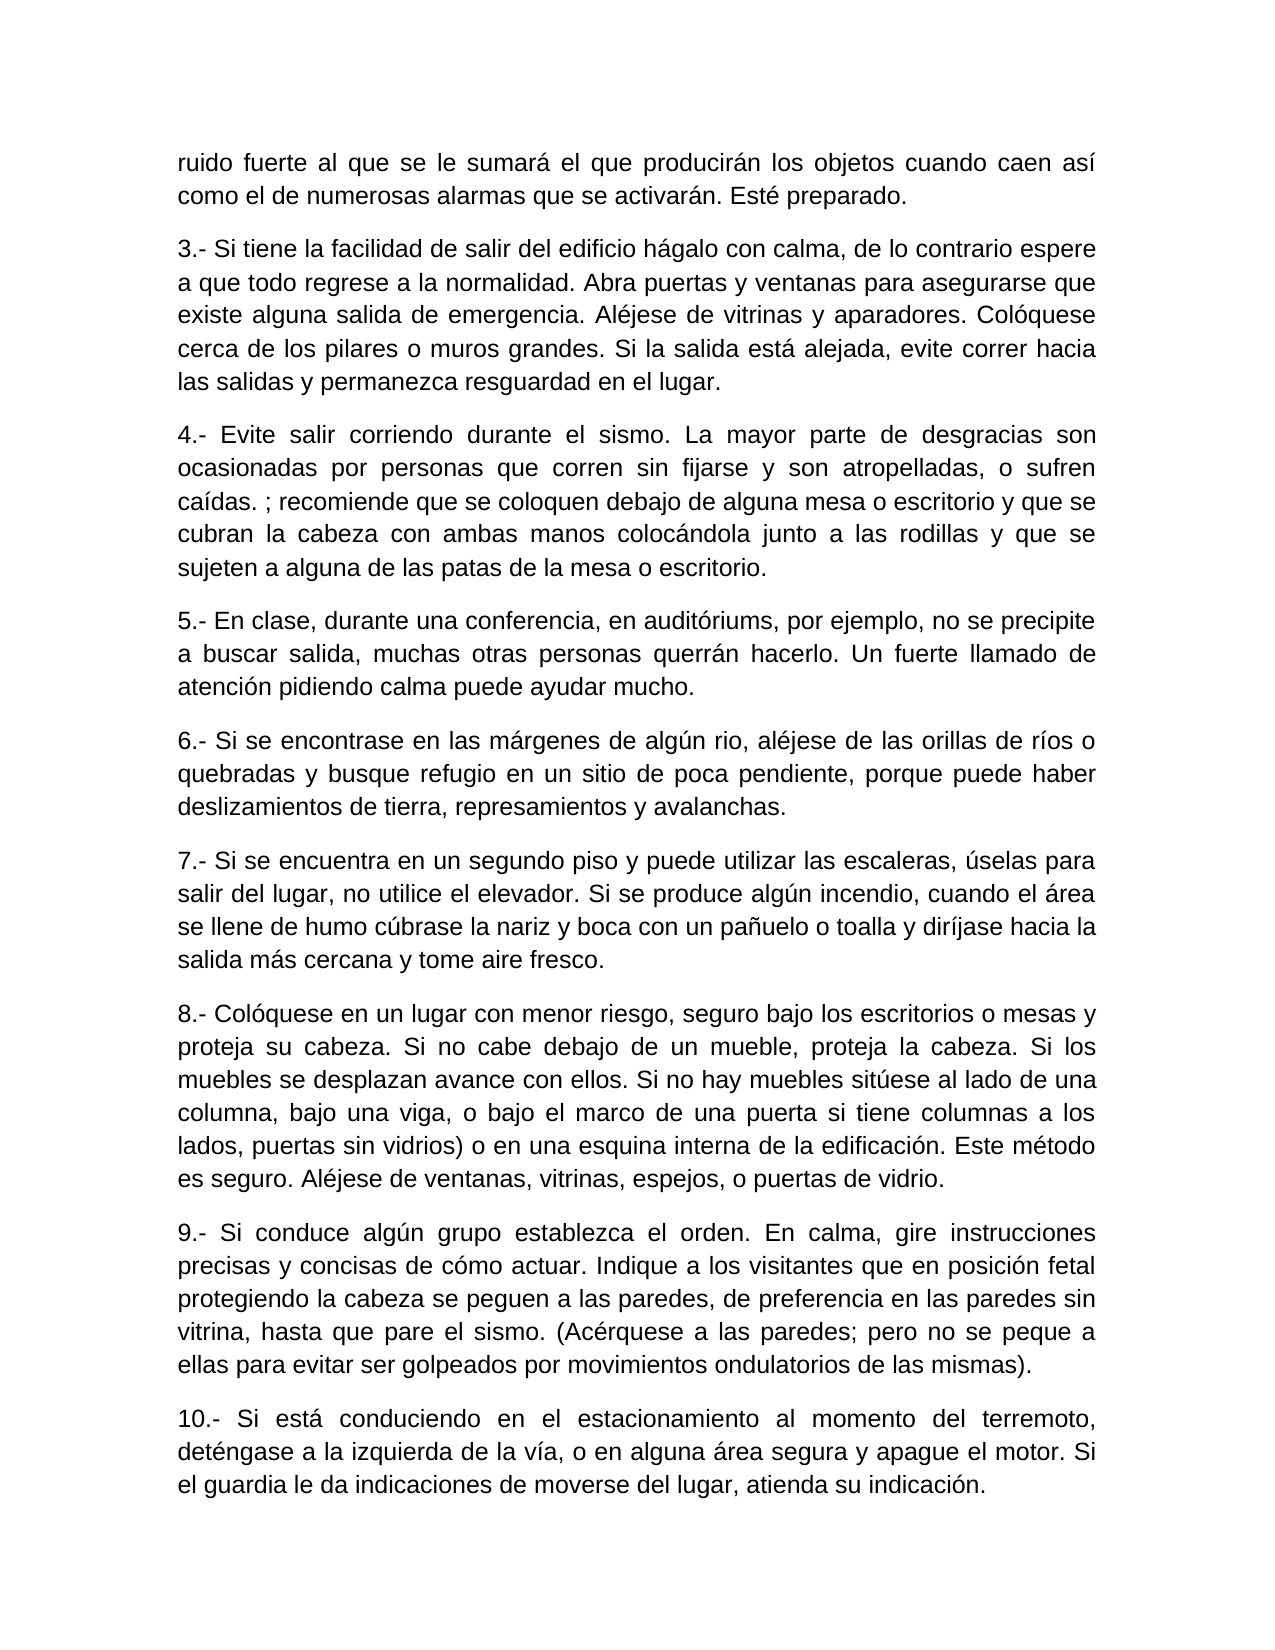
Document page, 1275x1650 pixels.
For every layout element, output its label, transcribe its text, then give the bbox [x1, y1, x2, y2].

text 6.- Si se encontrase en las márgenes de algún rio, aléjese de las orillas de ríos o quebradas y busque refugio en un sitio de poca pendiente, porque puede haber deslizamientos de tierra, represamientos y avalanchas. [177, 726, 1098, 821]
text 9.- Si conduce algún grupo establezca el orden. En calma, gire instrucciones precisas y concisas de cómo actuar. Indique a los visitantes que en posición fetal protegiendo la cabeza se peguen a las paredes, de preferencia en las paredes sin vitrina, hasta que pare el sismo. (Acérquese a las paredes; pero no se peque a ellas para evitar ser golpeados por movimientos ondulatorios de las mismas). [177, 1218, 1098, 1379]
text 5.- En clase, durante una conferencia, en auditóriums, por ejemplo, no se precipite a buscar salida, muchas otras personas querrán hacerlo. Un fuerte llamado de atención pidiendo calma puede ayudar mucho. [177, 606, 1098, 701]
text 10.- Si está conduciendo en el estacionamiento al momento del terremoto, deténgase a la izquierda de la vía, o en alguna área segura y apague el motor. Si el guardia le da indicaciones de moverse del lugar, atienda su indicación. [177, 1404, 1098, 1499]
text 3.- Si tiene la facilidad de salir del edificio hágalo con calma, de lo contrario espere a que todo regrese a la normalidad. Abra puertas y ventanas para asegurarse que existe alguna salida de emergencia. Aléjese de vitrinas y aparadores. Colóquese cerca de los pilares o muros grandes. Si la salida está alejada, evite correr hacia las salidas y permanezca resguardad en el lugar. [177, 234, 1098, 395]
text 8.- Colóquese en un lugar con menor riesgo, seguro bajo los escritorios o mesas y proteja su cabeza. Si no cabe debajo de un mueble, proteja la cabeza. Si los muebles se desplazan avance con ellos. Si no hay muebles sitúese al lado de una columna, bajo una viga, o bajo el marco de una puerta si tiene columnas a los lados, puertas sin vidrios) o en una esquina interna de la edificación. Este método es seguro. Aléjese de ventanas, vitrinas, espejos, o puertas de vidrio. [177, 999, 1098, 1193]
text 7.- Si se encuentra en un segundo piso y puede utilizar las escaleras, úselas para salir del lugar, no utilice el elevador. Si se produce algún incendio, cuando el área se llene de humo cúbrase la nariz y boca con un pañuelo o toalla y diríjase hacia la salida más cercana y tome aire fresco. [177, 846, 1098, 974]
text 4.- Evite salir corriendo durante el sismo. La mayor parte de desgracias son ocasionadas por personas que corren sin fijarse y son atropelladas, o sufren caídas. ; recomiende que se coloquen debajo de alguna mesa o escritorio y que se cubran la cabeza con ambas manos colocándola junto a las rodillas y que se sujeten a alguna de las patas de la mesa o escritorio. [177, 420, 1098, 581]
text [177, 148, 1098, 209]
